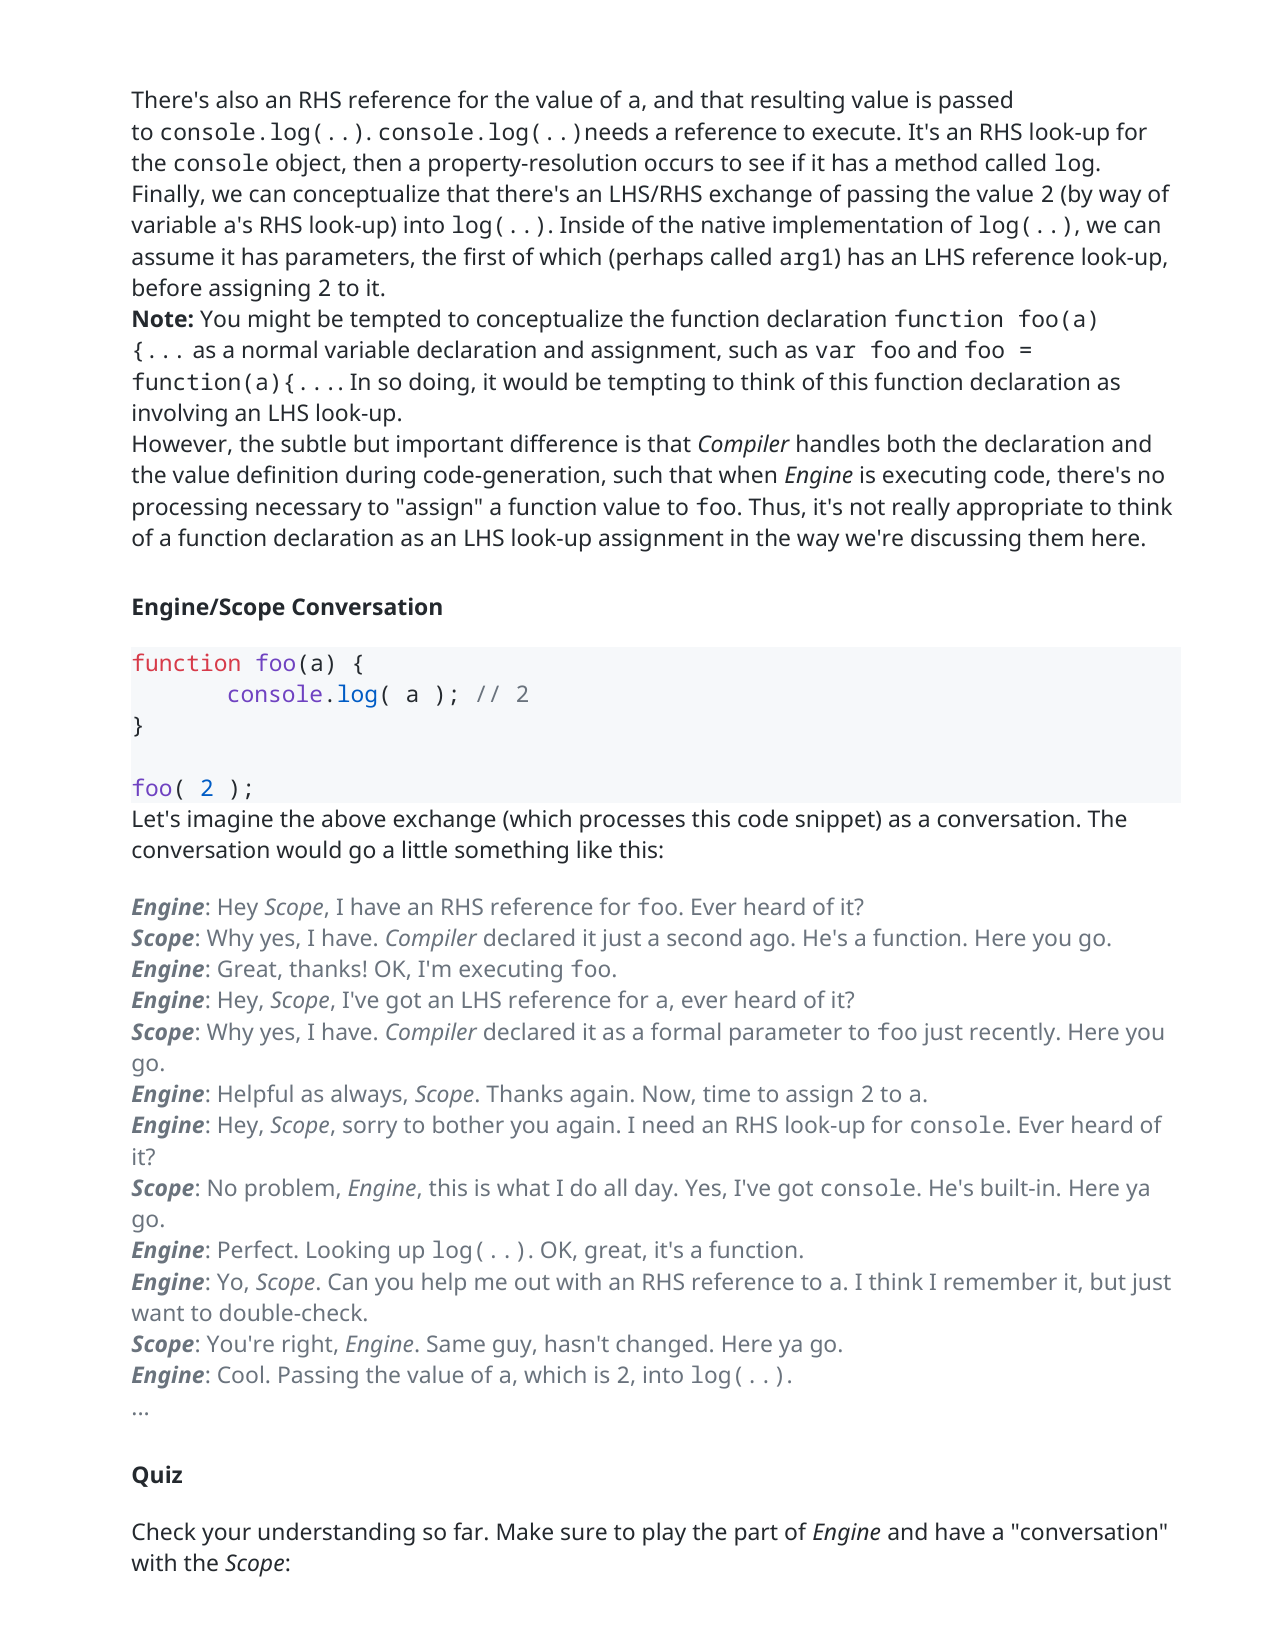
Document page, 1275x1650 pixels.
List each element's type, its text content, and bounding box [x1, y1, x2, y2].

text Note: You might be tempted to conceptualize the function declaration function foo(a) {... as a normal variable declaration and assignment, such as var foo and foo = function(a){.... In so doing, it would be tempting to think of this function declaration as involving an LHS look-up. [131, 303, 1181, 428]
subtitle Quiz [131, 1459, 1181, 1491]
subtitle Engine/Scope Conversation [131, 591, 1181, 622]
text Finally, we can conceptualize that there's an LHS/RHS exchange of passing the value 2 (by way of variable a's RHS look-up) into log(..). Inside of the native implementation of log(..), we can assume it has parameters, the first of which (perhaps called arg1) has an LHS reference look-up, before assigning 2 to it. [131, 178, 1181, 303]
text Check your understanding so far. Make sure to play the part of Engine and have a "conversation" with the Scope: [131, 1516, 1181, 1578]
text Scope: No problem, Engine, this is what I do all day. Yes, I've got console. He's built-in. Here ya go. [131, 1172, 1181, 1234]
text Engine: Yo, Scope. Can you help me out with an RHS reference to a. I think I remember it, but just want to double-check. [131, 1266, 1181, 1328]
text ... [131, 1391, 1181, 1422]
text However, the subtle but important difference is that Compiler handles both the declaration and the value definition during code-generation, such that when Engine is executing code, there's no processing necessary to "assign" a function value to foo. Thus, it's not really appropriate to think of a function declaration as an LHS look-up assignment in the way we're discussing them here. [131, 428, 1181, 553]
text Engine: Helpful as always, Scope. Thanks again. Now, time to assign 2 to a. [131, 1078, 1181, 1109]
text Scope: Why yes, I have. Compiler declared it as a formal parameter to foo just recently. Here you go. [131, 1016, 1181, 1078]
text Engine: Hey Scope, I have an RHS reference for foo. Ever heard of it? [131, 891, 1181, 922]
text } [131, 709, 1181, 741]
text Scope: You're right, Engine. Same guy, hasn't changed. Here ya go. [131, 1328, 1181, 1359]
text Engine: Hey, Scope, sorry to bother you again. I need an RHS look-up for console. Ever heard of it? [131, 1109, 1181, 1172]
text function foo(a) { [131, 647, 1181, 678]
text Engine: Hey, Scope, I've got an LHS reference for a, ever heard of it? [131, 984, 1181, 1016]
text Let's imagine the above exchange (which processes this code snippet) as a conversation. The conversation would go a little something like this: [131, 803, 1181, 866]
text There's also an RHS reference for the value of a, and that resulting value is passed to console.log(..). console.log(..)needs a reference to execute. It's an RHS look-up for the console object, then a property-resolution occurs to see if it has a method called log. [131, 84, 1181, 178]
text foo( 2 ); [131, 772, 1181, 803]
text Engine: Perfect. Looking up log(..). OK, great, it's a function. [131, 1234, 1181, 1266]
text Scope: Why yes, I have. Compiler declared it just a second ago. He's a function. Here you go. [131, 922, 1181, 953]
text Engine: Cool. Passing the value of a, which is 2, into log(..). [131, 1359, 1181, 1391]
text console.log( a ); // 2 [131, 678, 1181, 709]
text Engine: Great, thanks! OK, I'm executing foo. [131, 953, 1181, 984]
